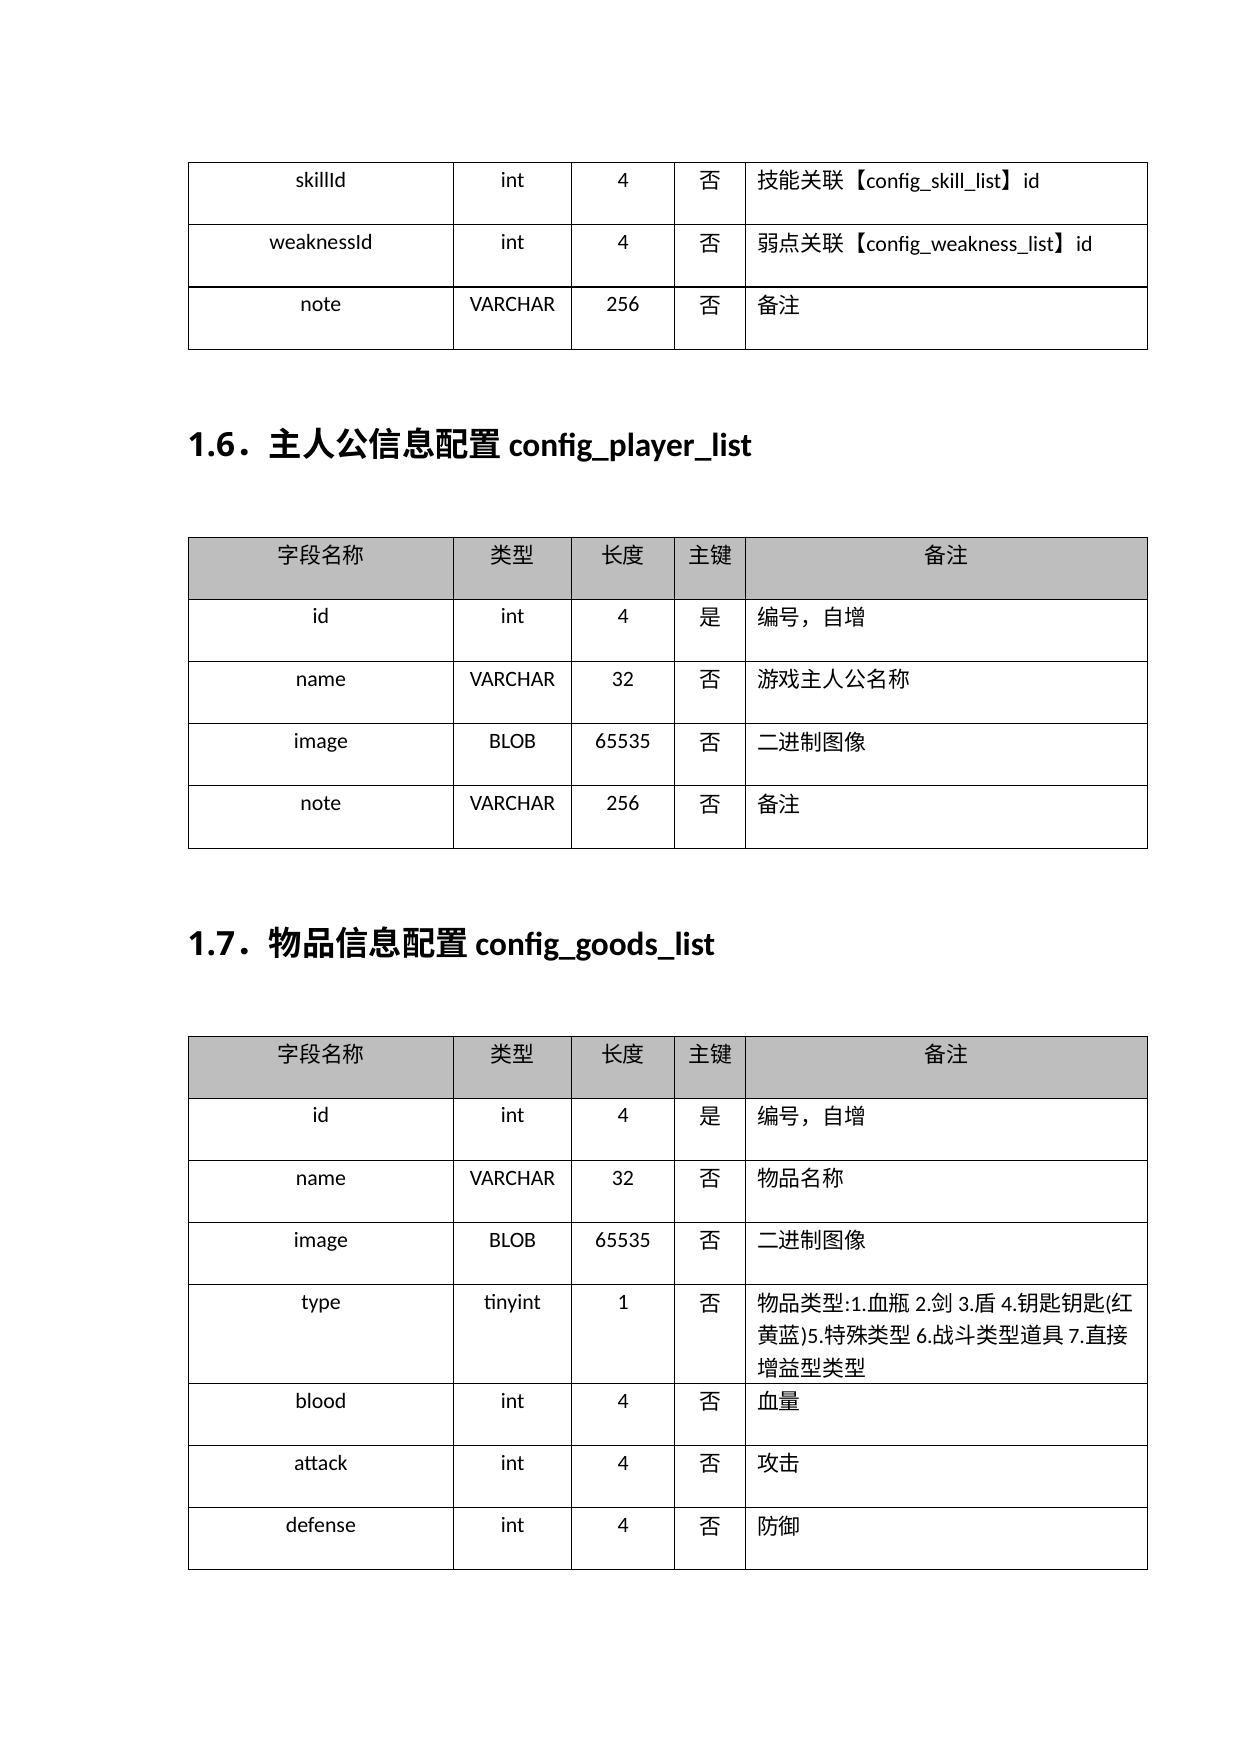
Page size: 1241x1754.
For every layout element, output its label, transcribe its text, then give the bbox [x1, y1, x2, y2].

table_cell 65535 [572, 1223, 674, 1284]
table_cell id [189, 1099, 453, 1160]
table_cell 编号，自增 [746, 600, 1147, 661]
table_cell name [189, 1161, 453, 1222]
table_cell skillId [189, 163, 453, 224]
table_cell VARCHAR [454, 288, 571, 348]
table_header 主键 [675, 538, 745, 599]
table_cell int [454, 1446, 571, 1507]
table_cell VARCHAR [454, 662, 571, 723]
table_cell 血量 [746, 1384, 1147, 1445]
table_cell 4 [572, 1508, 674, 1569]
table_cell 否 [675, 724, 745, 785]
table_cell 是 [675, 1099, 745, 1160]
table_cell 否 [675, 163, 745, 224]
table_cell BLOB [454, 724, 571, 785]
table_cell note [189, 288, 453, 348]
table_cell VARCHAR [454, 1161, 571, 1222]
table_header 字段名称 [189, 1037, 453, 1098]
table_cell 防御 [746, 1508, 1147, 1569]
table_cell tinyint [454, 1285, 571, 1383]
table_cell id [189, 600, 453, 661]
table_header 主键 [675, 1037, 745, 1098]
table_cell note [189, 786, 453, 847]
table_cell 65535 [572, 724, 674, 785]
table_cell 否 [675, 1161, 745, 1222]
table_cell 4 [572, 600, 674, 661]
subtitle 主人公信息配置config_player_list [187, 409, 1053, 474]
table_cell int [454, 1384, 571, 1445]
table_cell BLOB [454, 1223, 571, 1284]
table_cell 编号，自增 [746, 1099, 1147, 1160]
subtitle 物品信息配置config_goods_list [187, 908, 1053, 973]
table_cell 否 [675, 786, 745, 847]
table_cell 否 [675, 288, 745, 348]
table_cell 技能关联【config_skill_list】id [746, 163, 1147, 224]
table_cell 256 [572, 288, 674, 348]
table_cell int [454, 1099, 571, 1160]
table_cell 4 [572, 1446, 674, 1507]
table_cell 物品名称 [746, 1161, 1147, 1222]
table_cell int [454, 600, 571, 661]
table_cell name [189, 662, 453, 723]
table_cell image [189, 1223, 453, 1284]
table_cell 32 [572, 662, 674, 723]
table_cell 4 [572, 163, 674, 224]
table_cell 二进制图像 [746, 1223, 1147, 1284]
table_cell 256 [572, 786, 674, 847]
table_cell VARCHAR [454, 786, 571, 847]
table_cell 否 [675, 1508, 745, 1569]
table_cell defense [189, 1508, 453, 1569]
table_cell int [454, 163, 571, 224]
table_cell blood [189, 1384, 453, 1445]
table_cell 备注 [746, 288, 1147, 348]
table_header 字段名称 [189, 538, 453, 599]
table_cell 否 [675, 1384, 745, 1445]
table_header 长度 [572, 1037, 674, 1098]
table_cell 备注 [746, 786, 1147, 847]
table_cell 32 [572, 1161, 674, 1222]
table_cell int [454, 225, 571, 286]
table_header 备注 [746, 538, 1147, 599]
table_cell int [454, 1508, 571, 1569]
table_cell type [189, 1285, 453, 1383]
table_header 长度 [572, 538, 674, 599]
table_cell 游戏主人公名称 [746, 662, 1147, 723]
table_header 类型 [454, 538, 571, 599]
table_cell 是 [675, 600, 745, 661]
table_cell 否 [675, 1446, 745, 1507]
table_header 备注 [746, 1037, 1147, 1098]
table_cell image [189, 724, 453, 785]
table_cell 1 [572, 1285, 674, 1383]
table_cell 否 [675, 662, 745, 723]
table_cell 否 [675, 1223, 745, 1284]
table_cell 4 [572, 225, 674, 286]
table_cell 否 [675, 1285, 745, 1383]
table_cell attack [189, 1446, 453, 1507]
table_cell 否 [675, 225, 745, 286]
table_cell 物品类型:1.血瓶2.剑3.盾4.钥匙钥匙(红黄蓝)5.特殊类型6.战斗类型道具7.直接增益型类型 [746, 1285, 1147, 1383]
table_cell weaknessId [189, 225, 453, 286]
table_cell 4 [572, 1384, 674, 1445]
table_cell 攻击 [746, 1446, 1147, 1507]
table_cell 4 [572, 1099, 674, 1160]
table_header 类型 [454, 1037, 571, 1098]
table_cell 弱点关联【config_weakness_list】id [746, 225, 1147, 286]
table_cell 二进制图像 [746, 724, 1147, 785]
